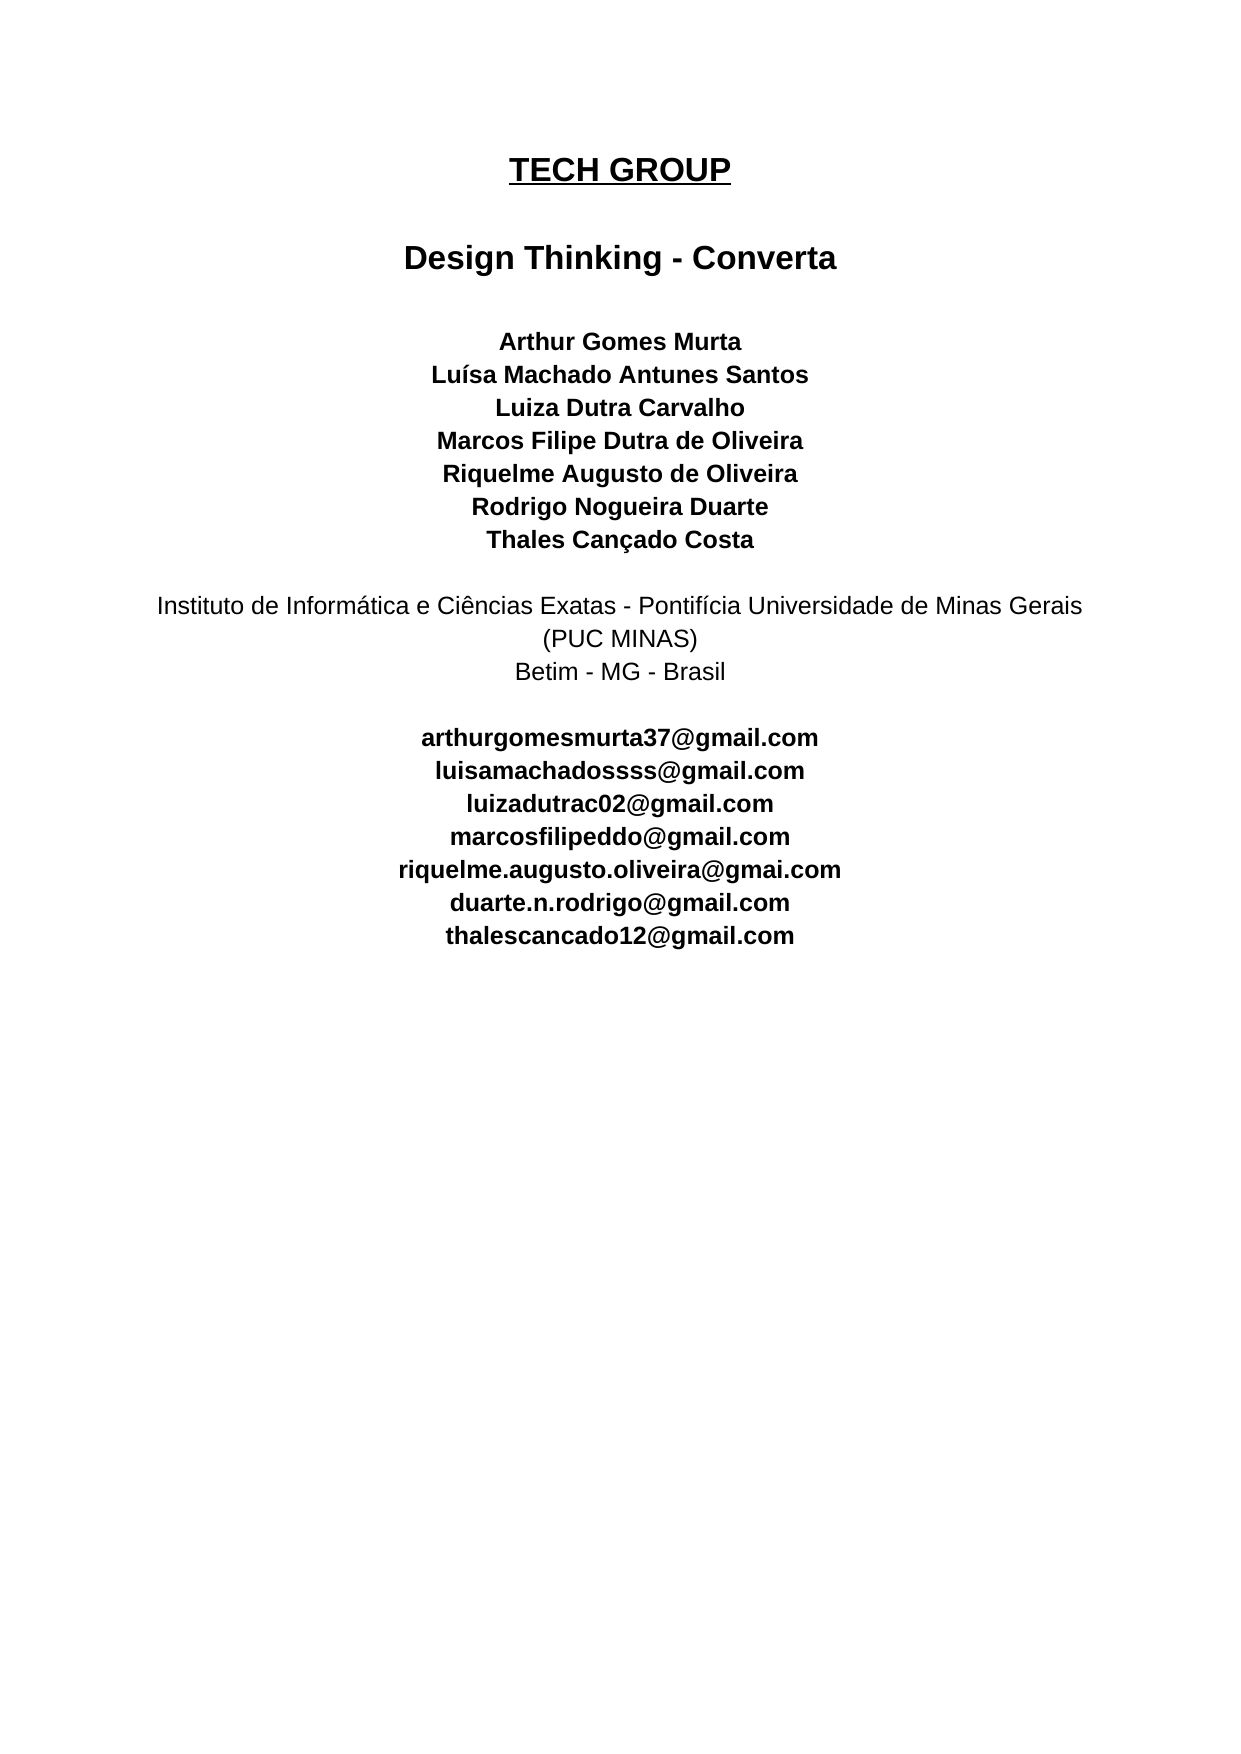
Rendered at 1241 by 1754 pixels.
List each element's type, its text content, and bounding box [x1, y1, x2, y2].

text Instituto de Informática e Ciências Exatas - Pontifícia Universidade de Minas Gerais (PUC MINAS) [150, 591, 1090, 653]
text Betim - MG - Brasil [150, 657, 1090, 686]
text Rodrigo Nogueira Duarte [150, 492, 1090, 521]
text Marcos Filipe Dutra de Oliveira [150, 426, 1090, 454]
text duarte.n.rodrigo@gmail.com [150, 888, 1090, 917]
text arthurgomesmurta37@gmail.com [150, 723, 1090, 752]
text Riquelme Augusto de Oliveira [150, 459, 1090, 487]
text riquelme.augusto.oliveira@gmai.com [150, 855, 1090, 884]
text Thales Cançado Costa [150, 525, 1090, 553]
text Luiza Dutra Carvalho [150, 393, 1090, 421]
text Arthur Gomes Murta [150, 327, 1090, 355]
text Design Thinking - Converta [150, 238, 1090, 277]
text TECH GROUP [150, 150, 1090, 188]
text thalescancado12@gmail.com [150, 921, 1090, 950]
text luizadutrac02@gmail.com [150, 789, 1090, 818]
text marcosfilipeddo@gmail.com [150, 822, 1090, 851]
text Luísa Machado Antunes Santos [150, 360, 1090, 388]
text luisamachadossss@gmail.com [150, 756, 1090, 785]
